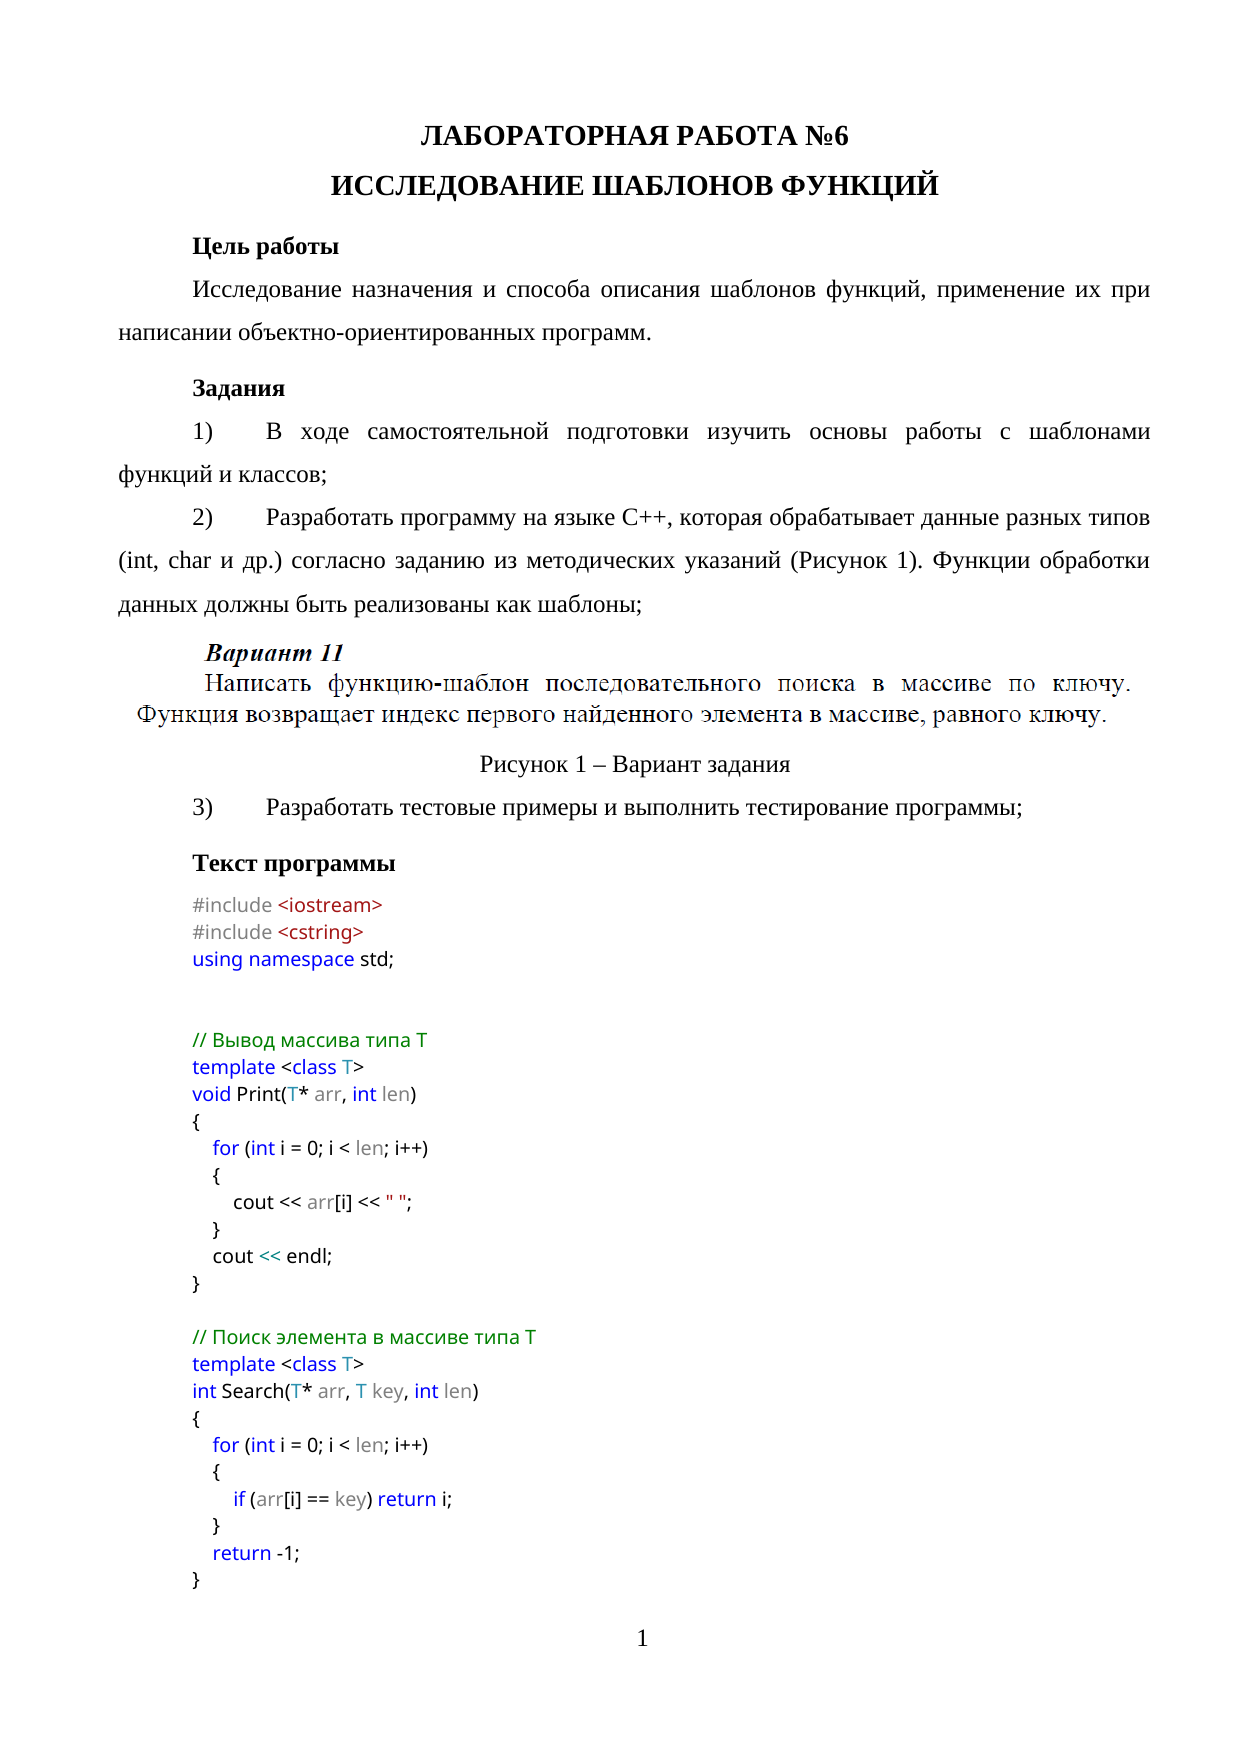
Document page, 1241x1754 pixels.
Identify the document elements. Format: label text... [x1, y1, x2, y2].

text cout << endl; [118, 1242, 1152, 1269]
text for (int i = 0; i < len; i++) [118, 1431, 1152, 1458]
text #include <cstring> [118, 918, 1152, 945]
text { [118, 1161, 1152, 1188]
text template <class T> [118, 1350, 1152, 1377]
text } [118, 1512, 1152, 1539]
text } [118, 1215, 1152, 1242]
text { [118, 1458, 1152, 1485]
text int Search(T* arr, T key, int len) [118, 1377, 1152, 1404]
text { [118, 1107, 1152, 1134]
text #include <iostream> [118, 891, 1152, 918]
text Цель работы [118, 231, 1152, 260]
text Задания [118, 373, 1152, 402]
list Разработать тестовые примеры и выполнить тестирование программы; [118, 792, 1152, 821]
list Рисунок 1 – Вариант задания [118, 749, 1152, 778]
picture [126, 631, 1144, 735]
text template <class T> [118, 1053, 1152, 1080]
text for (int i = 0; i < len; i++) [118, 1134, 1152, 1161]
text Исследование назначения и способа описания шаблонов функций, применение их при написании объектно-ориентированных программ. [118, 274, 1152, 346]
text // Вывод массива типа T [118, 1026, 1152, 1053]
subtitle ЛАБОРАТОРНАЯ РАБОТА №6 [118, 118, 1152, 152]
text } [118, 1566, 1152, 1593]
text } [118, 1269, 1152, 1296]
list Разработать программу на языке C++, которая обрабатывает данные разных типов (int, char и др.) согласно заданию из методических указаний (Рисунок 1). Функции обработки данных должны быть реализованы как шаблоны; [118, 502, 1152, 617]
text return -1; [118, 1539, 1152, 1566]
text using namespace std; [118, 945, 1152, 972]
text Текст программы [118, 848, 1152, 877]
text // Поиск элемента в массиве типа T [118, 1323, 1152, 1350]
subtitle ИССЛЕДОВАНИЕ ШАБЛОНОВ ФУНКЦИЙ [118, 168, 1152, 202]
text { [118, 1404, 1152, 1431]
text cout << arr[i] << " "; [118, 1188, 1152, 1215]
list В ходе самостоятельной подготовки изучить основы работы с шаблонами функций и классов; [118, 416, 1152, 488]
text if (arr[i] == key) return i; [118, 1485, 1152, 1512]
text void Print(T* arr, int len) [118, 1080, 1152, 1107]
